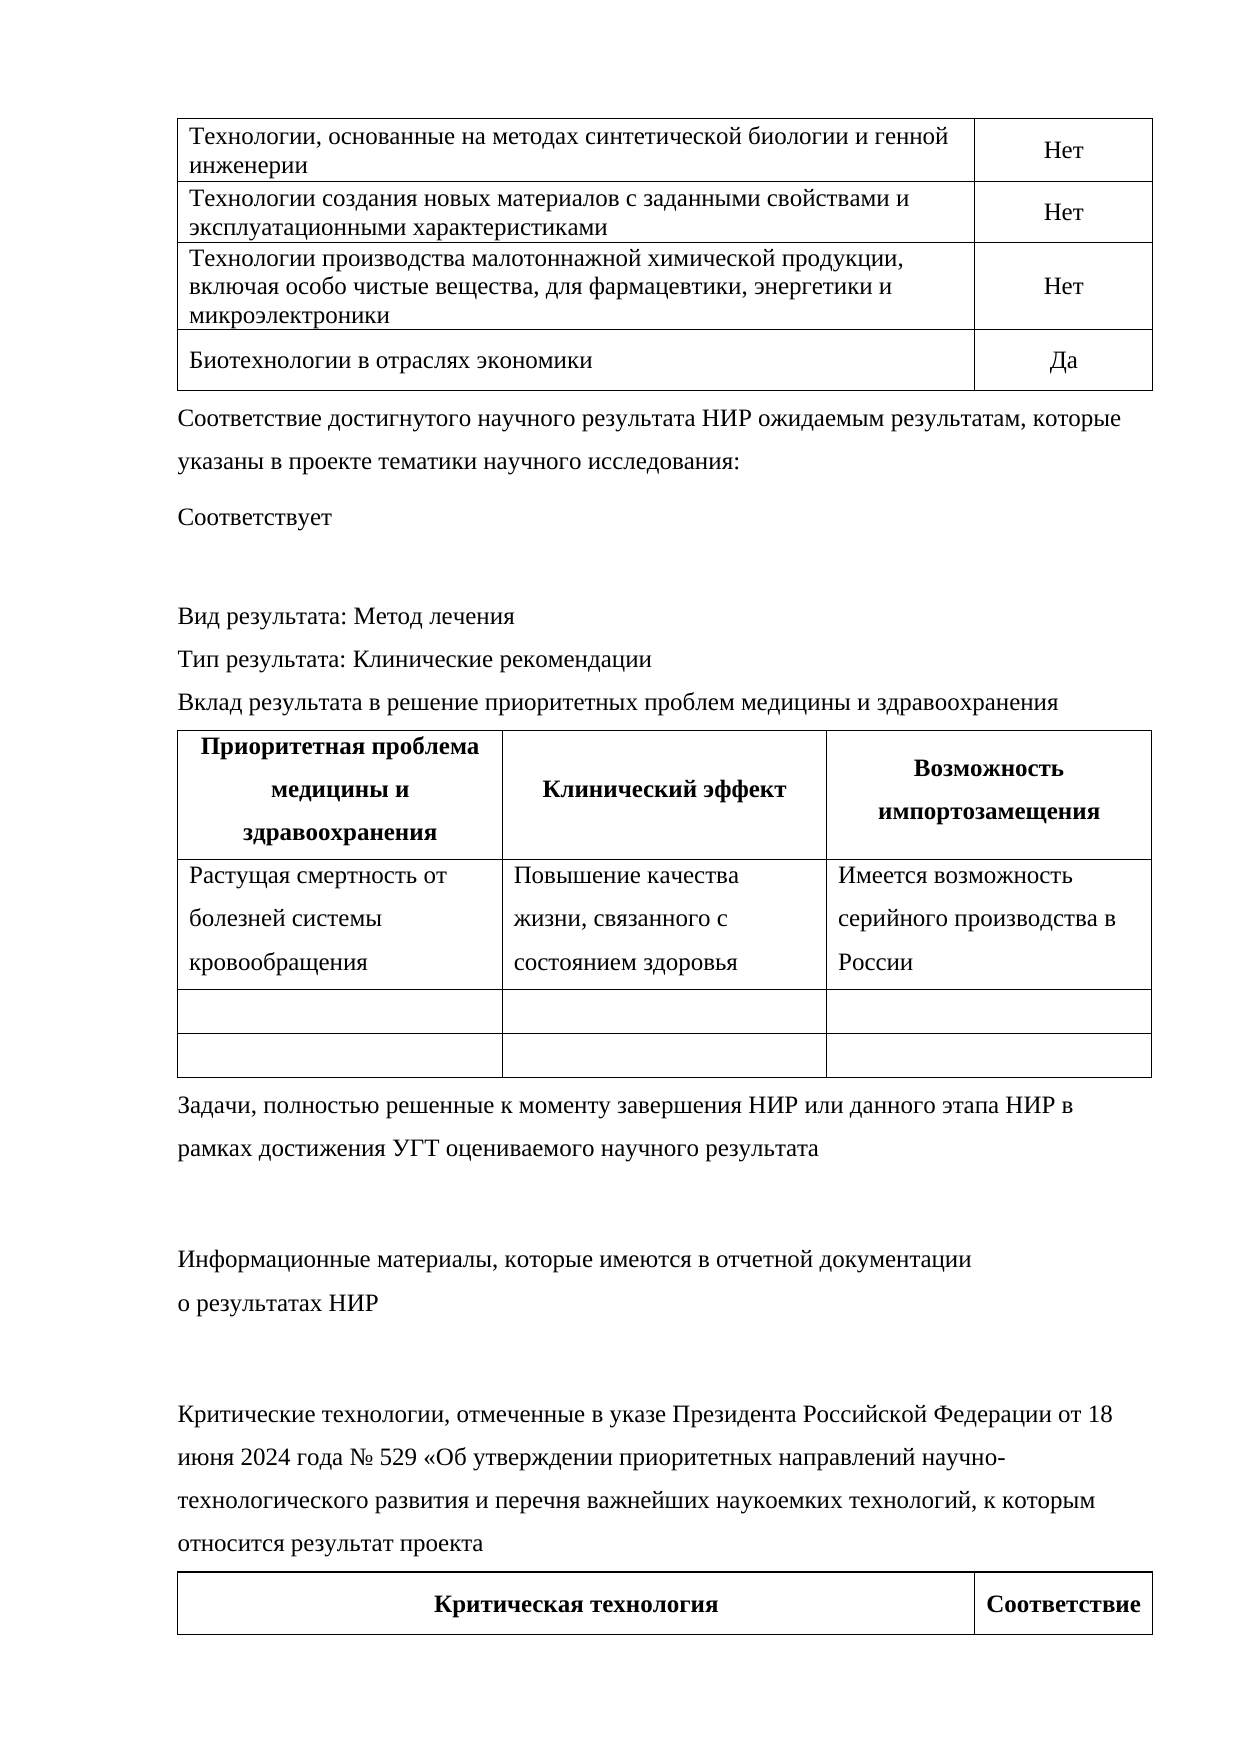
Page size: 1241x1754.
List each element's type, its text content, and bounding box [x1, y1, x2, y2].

table_header Возможность импортозамещения [827, 731, 1151, 859]
table_header Клинический эффект [503, 731, 826, 859]
table_cell [178, 1034, 502, 1077]
table_cell [827, 990, 1151, 1033]
table_cell Нет [975, 243, 1152, 329]
table_cell Имеется возможность серийного производства в России [827, 860, 1151, 988]
table_header Критическая технология [178, 1573, 974, 1634]
table_cell Растущая смертность от болезней системы кровообращения [178, 860, 502, 988]
table_cell Технологии, основанные на методах синтетической биологии и генной инженерии [178, 119, 974, 181]
text Вклад результата в решение приоритетных проблем медицины и здравоохранения [177, 687, 1152, 716]
table_cell [827, 1034, 1151, 1077]
table_cell [178, 990, 502, 1033]
text Соответствие достигнутого научного результата НИР ожидаемым результатам, которые указаны в проекте тематики научного исследования: [177, 403, 1152, 475]
table_cell Повышение качества жизни, связанного с состоянием здоровья [503, 860, 826, 988]
text Задачи, полностью решенные к моменту завершения НИР или данного этапа НИР в рамках достижения УГТ оцениваемого научного результата [177, 1090, 1152, 1162]
table_cell Технологии производства малотоннажной химической продукции, включая особо чистые вещества, для фармацевтики, энергетики и микроэлектроники [178, 243, 974, 329]
table_cell Да [975, 330, 1152, 390]
table_header Приоритетная проблема медицины и здравоохранения [178, 731, 502, 859]
text Соответствует [177, 502, 1152, 531]
text Информационные материалы, которые имеются в отчетной документации о результатах НИР [177, 1244, 1152, 1316]
table_cell Биотехнологии в отраслях экономики [178, 330, 974, 390]
text Вид результата: Метод лечения [177, 601, 1152, 629]
table_cell Технологии создания новых материалов с заданными свойствами и эксплуатационными характеристиками [178, 182, 974, 242]
table_cell Нет [975, 182, 1152, 242]
table_cell [503, 990, 826, 1033]
table_cell [503, 1034, 826, 1077]
text Тип результата: Клинические рекомендации [177, 644, 1152, 673]
table_header Соответствие [975, 1573, 1152, 1634]
table_cell Нет [975, 119, 1152, 181]
